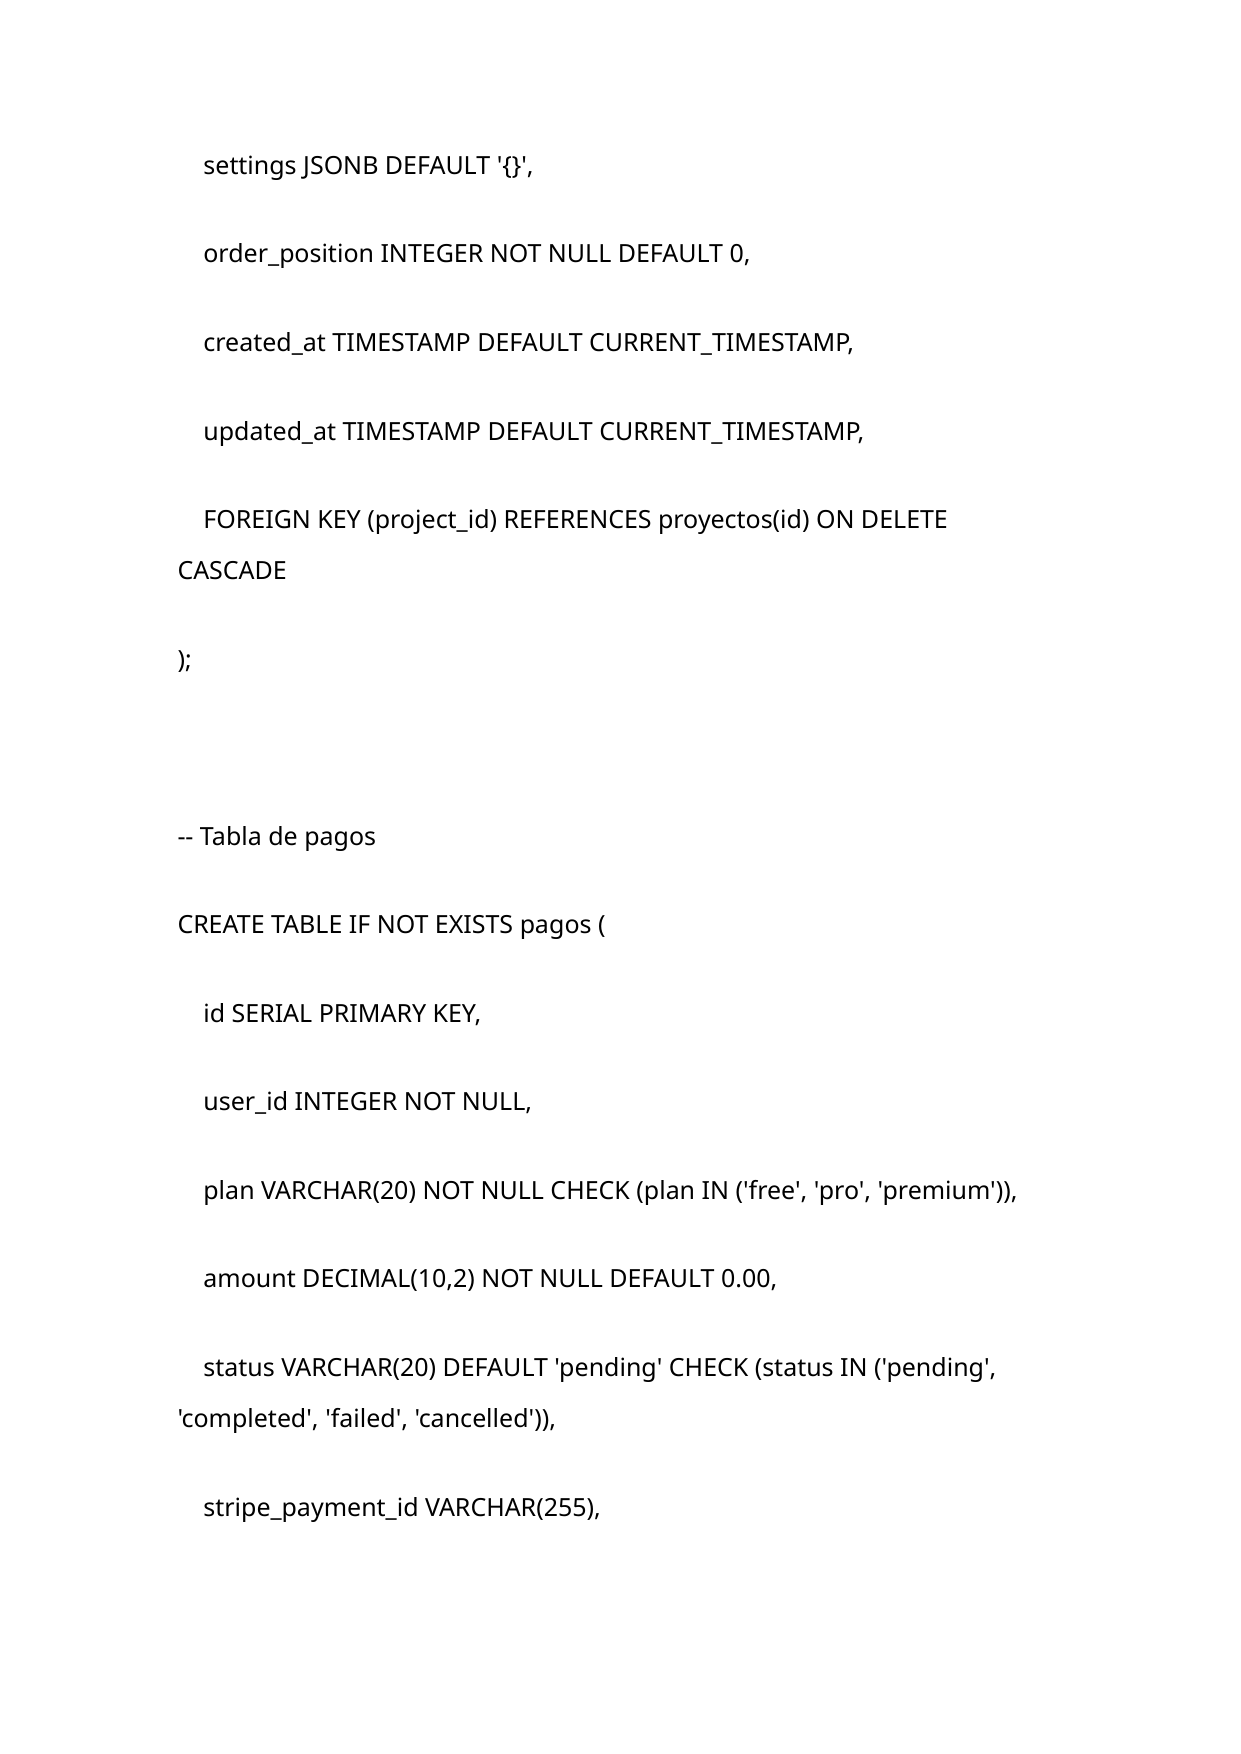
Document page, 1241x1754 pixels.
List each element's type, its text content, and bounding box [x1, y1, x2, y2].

text ); [177, 641, 1063, 675]
text plan VARCHAR(20) NOT NULL CHECK (plan IN ('free', 'pro', 'premium')), [177, 1173, 1063, 1207]
text settings JSONB DEFAULT '{}', [177, 148, 1063, 182]
text created_at TIMESTAMP DEFAULT CURRENT_TIMESTAMP, [177, 325, 1063, 359]
text -- Tabla de pagos [177, 818, 1063, 852]
text id SERIAL PRIMARY KEY, [177, 996, 1063, 1029]
text status VARCHAR(20) DEFAULT 'pending' CHECK (status IN ('pending', 'completed', 'failed', 'cancelled')), [177, 1350, 1063, 1435]
text amount DECIMAL(10,2) NOT NULL DEFAULT 0.00, [177, 1261, 1063, 1295]
text stripe_payment_id VARCHAR(255), [177, 1489, 1063, 1523]
text order_position INTEGER NOT NULL DEFAULT 0, [177, 236, 1063, 270]
text user_id INTEGER NOT NULL, [177, 1084, 1063, 1118]
text CREATE TABLE IF NOT EXISTS pagos ( [177, 907, 1063, 941]
text FOREIGN KEY (project_id) REFERENCES proyectos(id) ON DELETE CASCADE [177, 502, 1063, 587]
text updated_at TIMESTAMP DEFAULT CURRENT_TIMESTAMP, [177, 413, 1063, 447]
